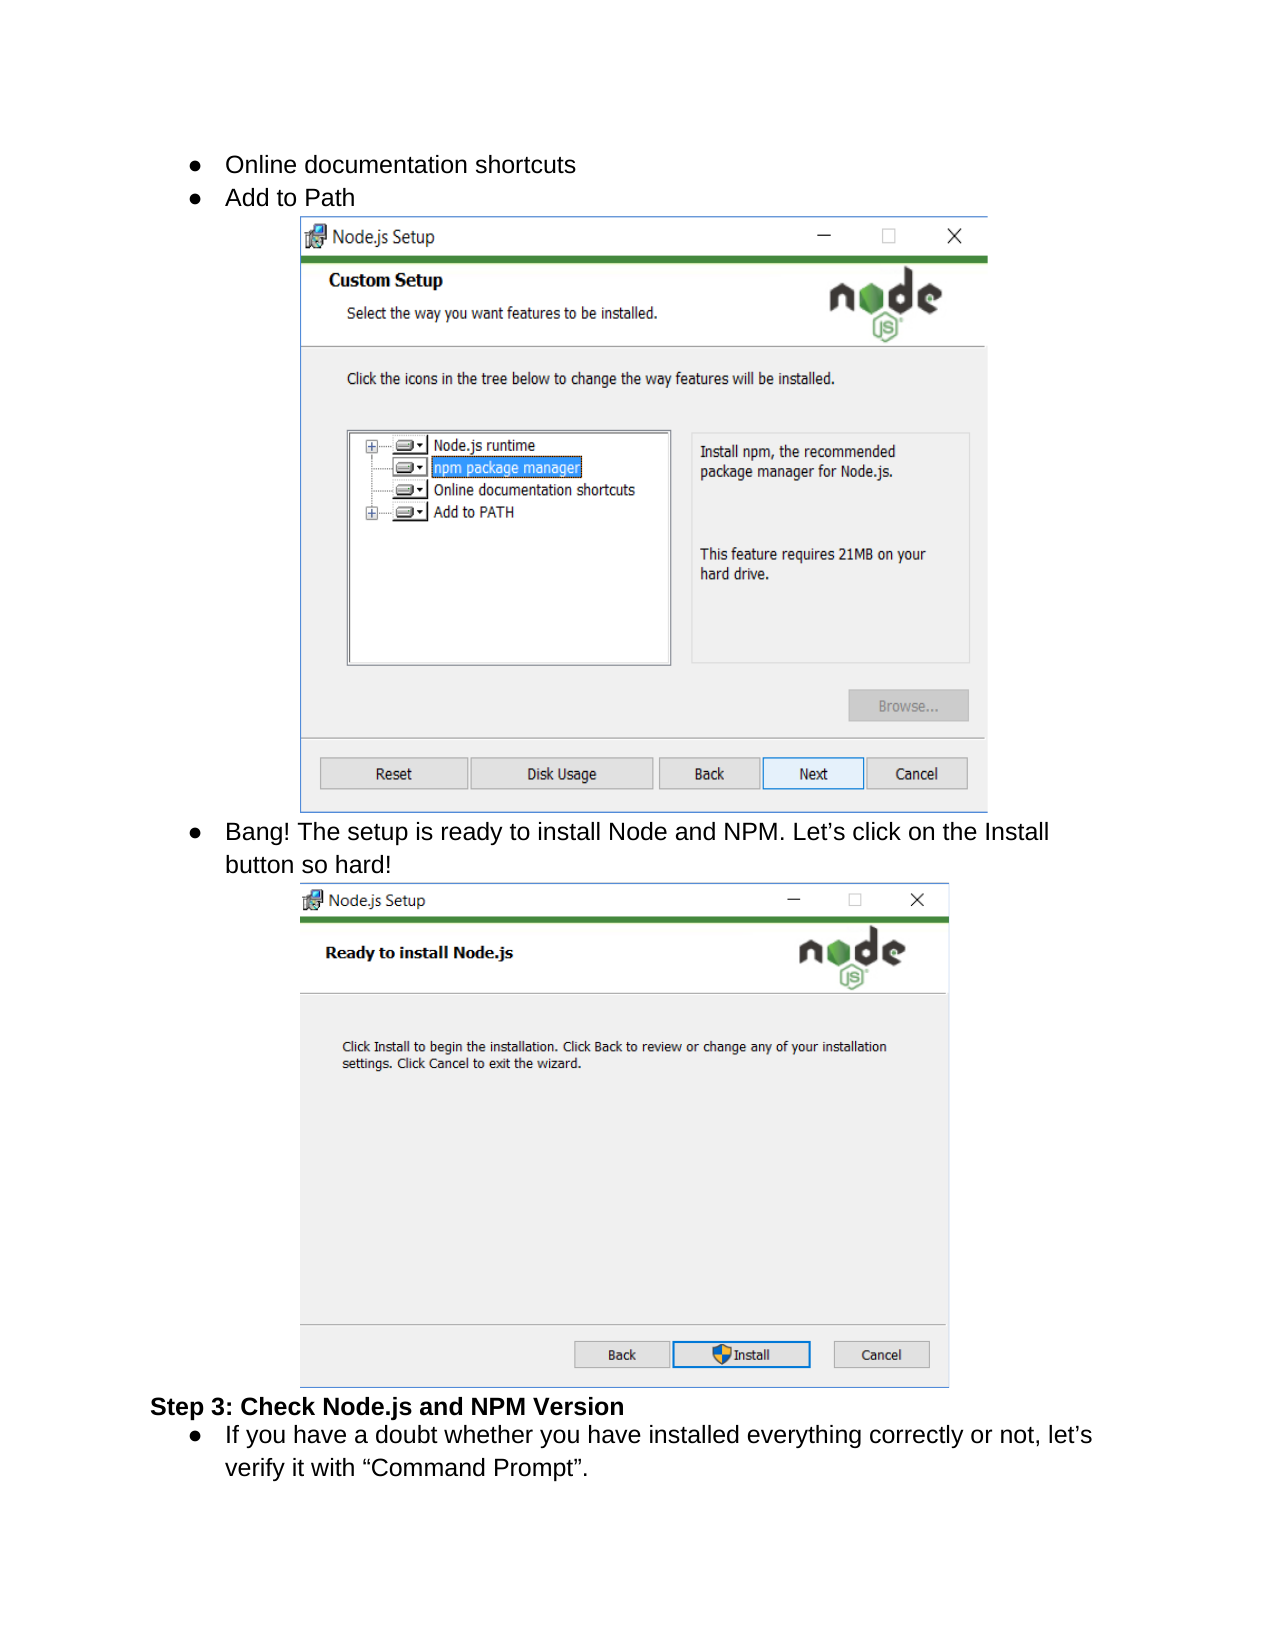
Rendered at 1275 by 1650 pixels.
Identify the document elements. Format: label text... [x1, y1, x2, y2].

subtitle Step 3: Check Node.js and NPM Version [150, 1391, 1125, 1420]
picture [300, 216, 988, 813]
picture [300, 882, 950, 1388]
list Online documentation shortcuts [187, 150, 1125, 179]
list If you have a doubt whether you have installed everything correctly or not, let’s verify it with “Command Prompt”. [187, 1420, 1125, 1482]
list Bang! The setup is ready to install Node and NPM. Let’s click on the Install button so hard! [187, 817, 1125, 879]
list Add to Path [187, 183, 1125, 212]
